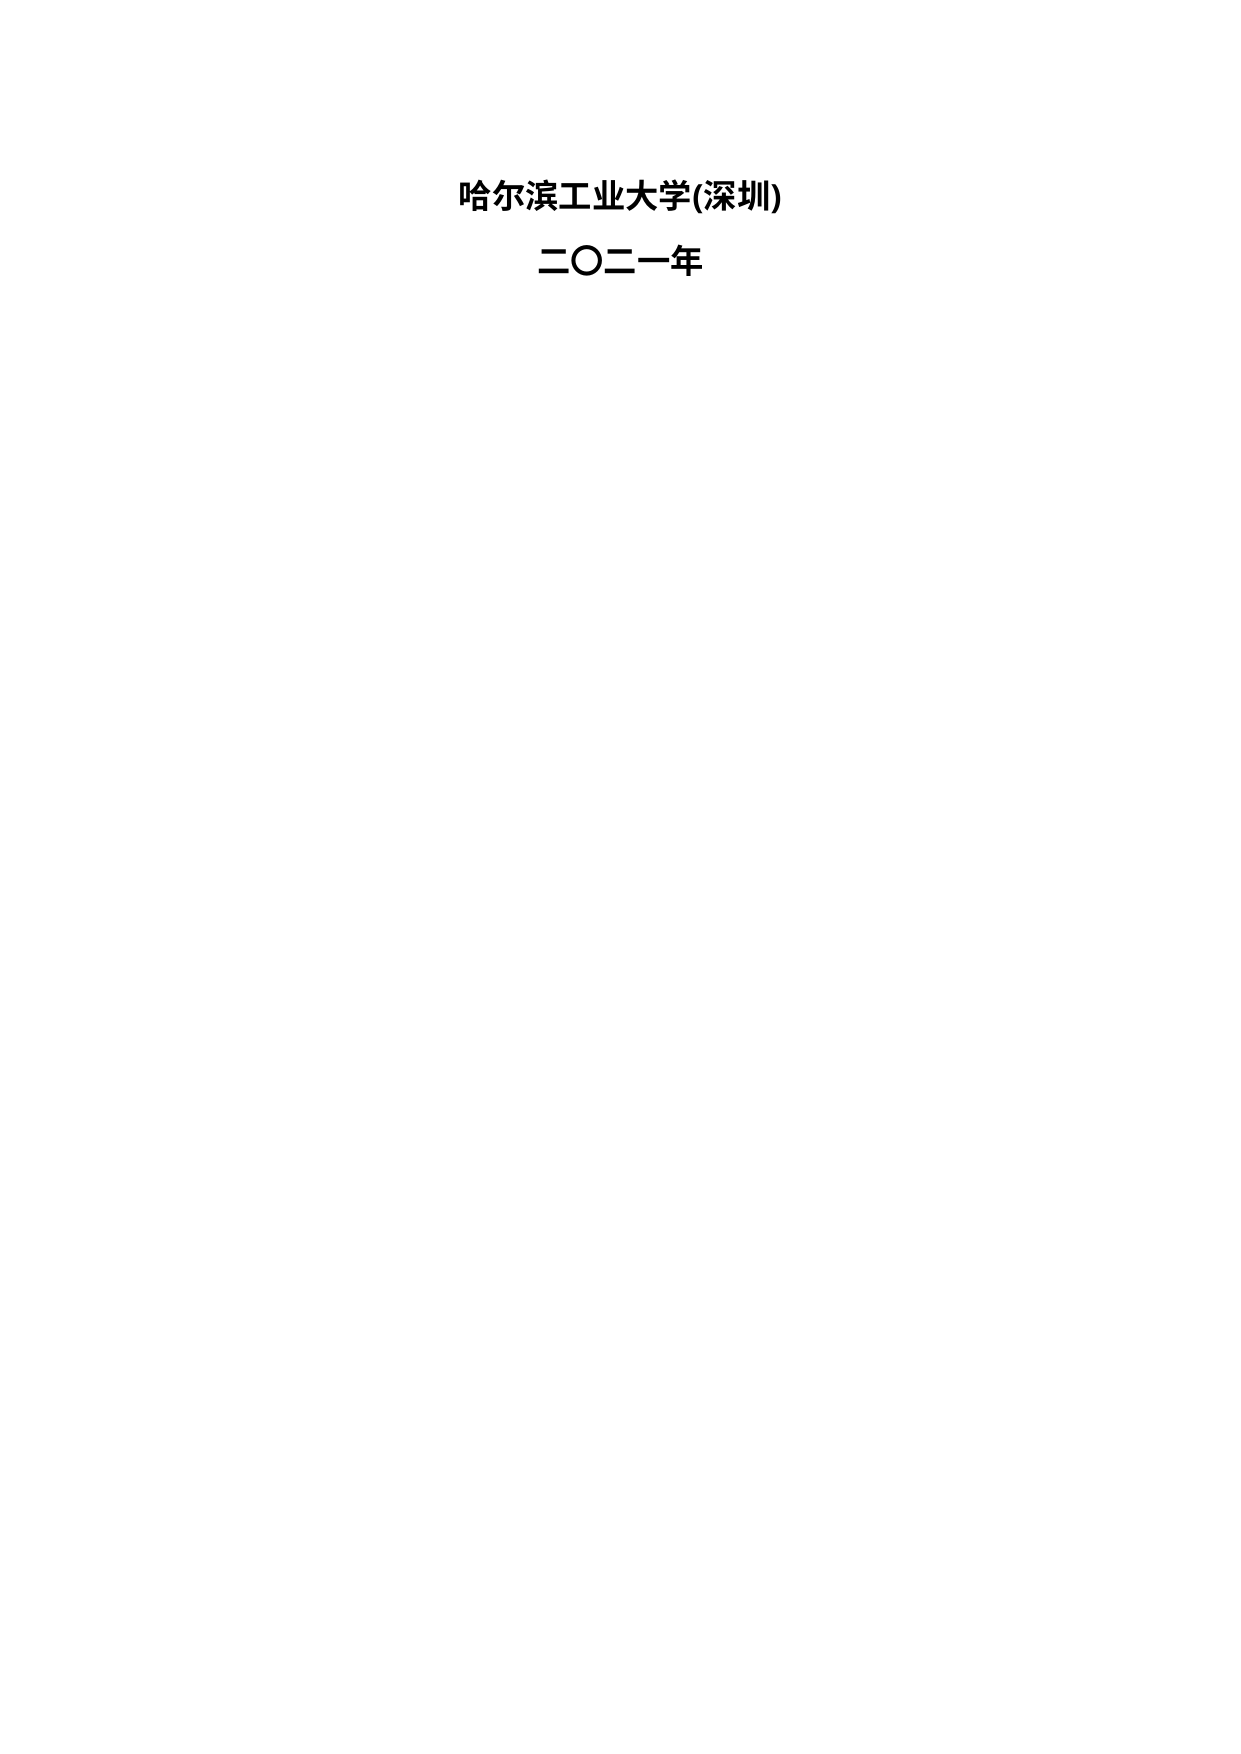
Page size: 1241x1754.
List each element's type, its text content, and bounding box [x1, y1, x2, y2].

text 二〇二一年 [187, 227, 1053, 292]
text 哈尔滨工业大学(深圳) [187, 162, 1053, 227]
